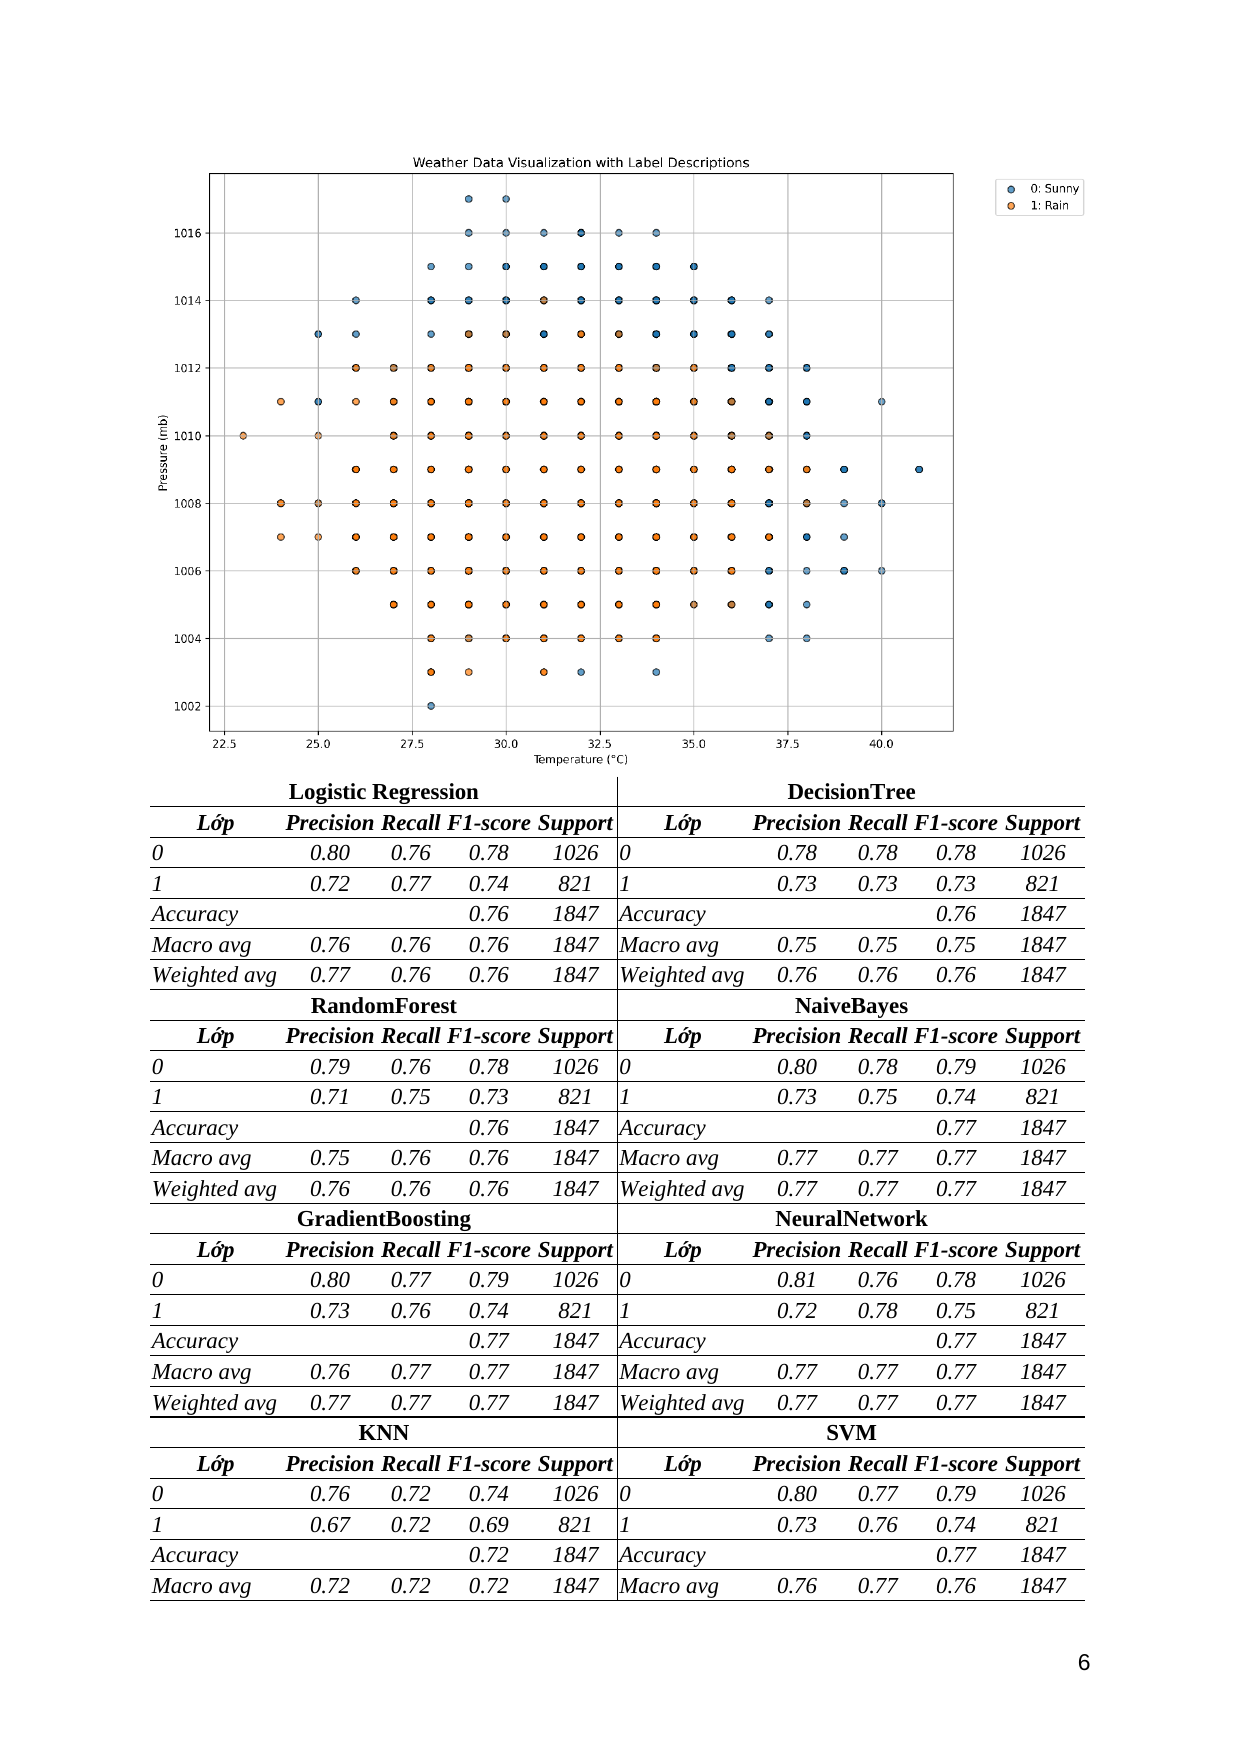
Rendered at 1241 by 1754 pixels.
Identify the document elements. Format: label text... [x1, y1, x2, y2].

table_cell 0 [618, 1479, 750, 1508]
table_cell 0.77 [379, 1387, 445, 1416]
table_cell [750, 899, 846, 928]
table_cell 0 [150, 838, 283, 867]
table_cell 0.79 [445, 1265, 535, 1294]
table_cell Accuracy [150, 899, 283, 928]
table_cell Weighted avg [150, 1387, 283, 1416]
table_cell 0.67 [283, 1509, 379, 1538]
table_cell 0.77 [445, 1326, 535, 1355]
table_cell 0.72 [379, 1479, 445, 1508]
table_cell 0.78 [846, 1051, 912, 1081]
table_cell 0.76 [912, 1570, 1002, 1599]
table_cell 1026 [535, 838, 617, 867]
table_cell 1847 [1002, 1143, 1085, 1172]
table_cell 0.77 [379, 868, 445, 898]
table_cell 1 [150, 868, 283, 898]
table_cell 821 [535, 1509, 617, 1538]
table_cell 1847 [1002, 1387, 1085, 1416]
table_cell 0.76 [445, 899, 535, 928]
table_cell Accuracy [150, 1112, 283, 1142]
table_cell [379, 1540, 445, 1569]
table_cell Macro avg [618, 1570, 750, 1599]
table_cell Lớp [618, 1234, 750, 1264]
table_cell Weighted avg [618, 1173, 750, 1203]
table_cell 1847 [535, 1326, 617, 1355]
table_cell 0.72 [750, 1295, 846, 1325]
table_cell 1026 [1002, 838, 1085, 867]
table_cell Support [1002, 1448, 1085, 1477]
table_cell 0.76 [445, 1173, 535, 1203]
table_cell 1847 [535, 1173, 617, 1203]
table_cell 1026 [1002, 1051, 1085, 1081]
table_cell 1026 [535, 1479, 617, 1508]
table_cell 0.75 [750, 929, 846, 959]
table_cell Macro avg [618, 929, 750, 959]
table_cell 0.77 [379, 1356, 445, 1386]
table_cell Precision [750, 1021, 846, 1050]
table_cell 1026 [535, 1265, 617, 1294]
table_cell 0.76 [846, 1265, 912, 1294]
table_cell 0.72 [445, 1570, 535, 1599]
table_cell 0.78 [912, 838, 1002, 867]
table_cell 0.76 [379, 1295, 445, 1325]
table_cell 0.73 [750, 868, 846, 898]
table_cell 0.77 [846, 1570, 912, 1599]
table_cell 1847 [535, 1540, 617, 1569]
table_cell 821 [535, 868, 617, 898]
table_cell 0.77 [912, 1356, 1002, 1386]
table_cell 0.77 [283, 960, 379, 989]
table_cell 0.76 [445, 929, 535, 959]
table_cell Macro avg [618, 1143, 750, 1172]
table_cell Precision [283, 807, 379, 837]
table_cell Accuracy [618, 1112, 750, 1142]
table_cell 1 [618, 868, 750, 898]
table_cell Lớp [618, 1448, 750, 1477]
table_cell F1-score [912, 807, 1002, 837]
table_cell [379, 1112, 445, 1142]
table_cell Support [1002, 1021, 1085, 1050]
table_cell 1026 [535, 1051, 617, 1081]
table_cell F1-score [445, 807, 535, 837]
table_cell 0.73 [445, 1082, 535, 1111]
table_cell Precision [750, 807, 846, 837]
table_cell [846, 1112, 912, 1142]
table_cell 0 [150, 1265, 283, 1294]
table_cell 0.72 [283, 868, 379, 898]
table_cell 0.78 [445, 1051, 535, 1081]
table_cell F1-score [445, 1234, 535, 1264]
table_cell [846, 1326, 912, 1355]
table_cell 1026 [1002, 1265, 1085, 1294]
table_cell 0.75 [846, 1082, 912, 1111]
table_cell 0.77 [912, 1387, 1002, 1416]
table_cell 1 [150, 1082, 283, 1111]
table_cell Macro avg [150, 1143, 283, 1172]
table_cell Precision [750, 1448, 846, 1477]
table_cell Precision [283, 1021, 379, 1050]
table_cell 0.77 [750, 1356, 846, 1386]
table_cell 0.76 [283, 1479, 379, 1508]
table_cell F1-score [912, 1448, 1002, 1477]
table_cell 0.76 [846, 1509, 912, 1538]
table_cell 0.77 [846, 1173, 912, 1203]
table_cell 0.76 [912, 899, 1002, 928]
table_cell 821 [535, 1295, 617, 1325]
table_cell 0.76 [445, 960, 535, 989]
table_cell Recall [379, 1021, 445, 1050]
table_cell 0.76 [379, 838, 445, 867]
table_cell 0.74 [912, 1509, 1002, 1538]
table_cell 1847 [1002, 899, 1085, 928]
table_cell Macro avg [150, 929, 283, 959]
table_cell 0.75 [283, 1143, 379, 1172]
table_cell 1847 [1002, 1112, 1085, 1142]
table_cell Accuracy [150, 1540, 283, 1569]
table_cell 1 [618, 1082, 750, 1111]
table_cell 1847 [535, 1143, 617, 1172]
table_cell Macro avg [150, 1356, 283, 1386]
table_cell Support [535, 807, 617, 837]
table_cell Accuracy [618, 899, 750, 928]
table_cell 0.74 [445, 868, 535, 898]
table_cell Macro avg [150, 1570, 283, 1599]
table_cell 0.81 [750, 1265, 846, 1294]
table_cell 0.76 [379, 1051, 445, 1081]
table_cell 0.72 [379, 1570, 445, 1599]
table_cell Lớp [150, 1448, 283, 1477]
table_cell [750, 1540, 846, 1569]
table_cell 0.75 [846, 929, 912, 959]
table_cell KNN [150, 1418, 617, 1447]
table_cell 0 [150, 1051, 283, 1081]
table_cell Recall [846, 807, 912, 837]
table_cell 0.79 [912, 1479, 1002, 1508]
table_cell 1026 [1002, 1479, 1085, 1508]
table_cell 1847 [1002, 1356, 1085, 1386]
table_cell 0.75 [912, 929, 1002, 959]
table_cell 1847 [1002, 929, 1085, 959]
table_cell 0.77 [846, 1479, 912, 1508]
table_cell 0.72 [445, 1540, 535, 1569]
table_cell 0.77 [750, 1173, 846, 1203]
table_cell 0.80 [283, 838, 379, 867]
table_cell 0 [618, 838, 750, 867]
table_cell 0.78 [846, 1295, 912, 1325]
table_cell 0.75 [379, 1082, 445, 1111]
table_cell Recall [846, 1234, 912, 1264]
table_cell 0.77 [912, 1112, 1002, 1142]
table_cell 1847 [535, 1570, 617, 1599]
table_cell 0.69 [445, 1509, 535, 1538]
table_cell 1847 [535, 1112, 617, 1142]
table_cell 0.77 [445, 1387, 535, 1416]
table_cell 1847 [1002, 1540, 1085, 1569]
table_cell 1 [150, 1295, 283, 1325]
table_cell 0.77 [912, 1143, 1002, 1172]
table_cell 0.77 [846, 1356, 912, 1386]
table_cell 821 [1002, 1295, 1085, 1325]
table_cell 0.73 [750, 1509, 846, 1538]
table_cell 0.77 [750, 1387, 846, 1416]
table_cell F1-score [912, 1234, 1002, 1264]
table_cell Recall [379, 1448, 445, 1477]
table_cell [283, 1326, 379, 1355]
table_cell [750, 1112, 846, 1142]
table_cell 0.77 [445, 1356, 535, 1386]
table_cell 0.76 [283, 1173, 379, 1203]
table_cell Lớp [150, 1234, 283, 1264]
table_cell 0.71 [283, 1082, 379, 1111]
table_cell Precision [750, 1234, 846, 1264]
table_cell 0.76 [283, 1356, 379, 1386]
table_cell Accuracy [618, 1326, 750, 1355]
table_cell 1847 [1002, 1570, 1085, 1599]
table_cell 0.78 [912, 1265, 1002, 1294]
table_cell 1847 [1002, 1173, 1085, 1203]
table_cell GradientBoosting [150, 1204, 617, 1233]
table_cell Support [535, 1448, 617, 1477]
table_cell [283, 1540, 379, 1569]
table_cell SVM [618, 1418, 1085, 1447]
table_cell 0 [618, 1051, 750, 1081]
table_cell 1847 [1002, 960, 1085, 989]
table_cell 0.77 [846, 1143, 912, 1172]
table_cell 1 [150, 1509, 283, 1538]
table_cell 0.79 [912, 1051, 1002, 1081]
table_cell 0.74 [445, 1295, 535, 1325]
table_cell Precision [283, 1234, 379, 1264]
table_cell [846, 899, 912, 928]
table_cell 0.77 [912, 1326, 1002, 1355]
table_cell 0.77 [750, 1143, 846, 1172]
table_cell Weighted avg [618, 1387, 750, 1416]
table_cell 0.77 [912, 1540, 1002, 1569]
table_cell 0.76 [283, 929, 379, 959]
table_cell 0.72 [283, 1570, 379, 1599]
table_cell 1847 [535, 1356, 617, 1386]
table_cell 0.76 [379, 929, 445, 959]
table_cell 0.75 [912, 1295, 1002, 1325]
table_cell 0.76 [750, 1570, 846, 1599]
table_cell F1-score [445, 1021, 535, 1050]
table_cell Recall [846, 1021, 912, 1050]
table_cell 0 [150, 1479, 283, 1508]
table_cell Weighted avg [618, 960, 750, 989]
table_cell [846, 1540, 912, 1569]
table_cell 0.78 [750, 838, 846, 867]
table_cell 0.76 [445, 1112, 535, 1142]
table_cell 821 [1002, 868, 1085, 898]
table_cell Support [1002, 807, 1085, 837]
table_cell 0.78 [846, 838, 912, 867]
table_cell 0.77 [283, 1387, 379, 1416]
table_cell 1847 [535, 929, 617, 959]
table_cell 0.80 [283, 1265, 379, 1294]
table_cell Accuracy [150, 1326, 283, 1355]
table_cell 0.79 [283, 1051, 379, 1081]
table_cell 1847 [1002, 1326, 1085, 1355]
table_cell 0.76 [750, 960, 846, 989]
table_cell Weighted avg [150, 960, 283, 989]
table_header Logistic Regression [150, 777, 617, 806]
table_cell Weighted avg [150, 1173, 283, 1203]
table_cell 0.73 [846, 868, 912, 898]
table_cell 0.76 [445, 1143, 535, 1172]
table_cell Recall [379, 807, 445, 837]
table_cell Lớp [150, 1021, 283, 1050]
table_cell [283, 899, 379, 928]
table_cell Lớp [618, 807, 750, 837]
table_cell Support [535, 1234, 617, 1264]
table_cell 821 [1002, 1082, 1085, 1111]
table_cell RandomForest [150, 990, 617, 1020]
table_cell Precision [283, 1448, 379, 1477]
table_cell 0.73 [750, 1082, 846, 1111]
table_cell 0.74 [445, 1479, 535, 1508]
table_cell F1-score [912, 1021, 1002, 1050]
table_cell 0 [618, 1265, 750, 1294]
table_cell Lớp [618, 1021, 750, 1050]
table_cell 0.76 [912, 960, 1002, 989]
table_cell 1 [618, 1295, 750, 1325]
table_cell 0.73 [912, 868, 1002, 898]
table_cell Support [535, 1021, 617, 1050]
table_cell NaiveBayes [618, 990, 1085, 1020]
table_cell [283, 1112, 379, 1142]
table_cell Lớp [150, 807, 283, 837]
table_cell 0.73 [283, 1295, 379, 1325]
table_cell 0.76 [379, 1173, 445, 1203]
table_cell Recall [846, 1448, 912, 1477]
table_cell Accuracy [618, 1540, 750, 1569]
table_cell NeuralNetwork [618, 1204, 1085, 1233]
table_cell 0.74 [912, 1082, 1002, 1111]
table_cell 1 [618, 1509, 750, 1538]
table_cell Macro avg [618, 1356, 750, 1386]
table_cell [379, 899, 445, 928]
table_cell 0.77 [912, 1173, 1002, 1203]
table_cell F1-score [445, 1448, 535, 1477]
picture [150, 150, 1091, 773]
table_cell 0.77 [379, 1265, 445, 1294]
table_cell 0.76 [379, 960, 445, 989]
table_cell 1847 [535, 899, 617, 928]
table_cell Support [1002, 1234, 1085, 1264]
table_cell 0.78 [445, 838, 535, 867]
table_cell 0.77 [846, 1387, 912, 1416]
table_cell 821 [535, 1082, 617, 1111]
table_cell 0.76 [379, 1143, 445, 1172]
table_cell 1847 [535, 1387, 617, 1416]
table_cell 1847 [535, 960, 617, 989]
table_cell [750, 1326, 846, 1355]
table_cell 0.72 [379, 1509, 445, 1538]
table_cell [379, 1326, 445, 1355]
table_cell 821 [1002, 1509, 1085, 1538]
table_cell Recall [379, 1234, 445, 1264]
table_header DecisionTree [618, 777, 1085, 806]
table_cell 0.80 [750, 1051, 846, 1081]
table_cell 0.76 [846, 960, 912, 989]
table_cell 0.80 [750, 1479, 846, 1508]
